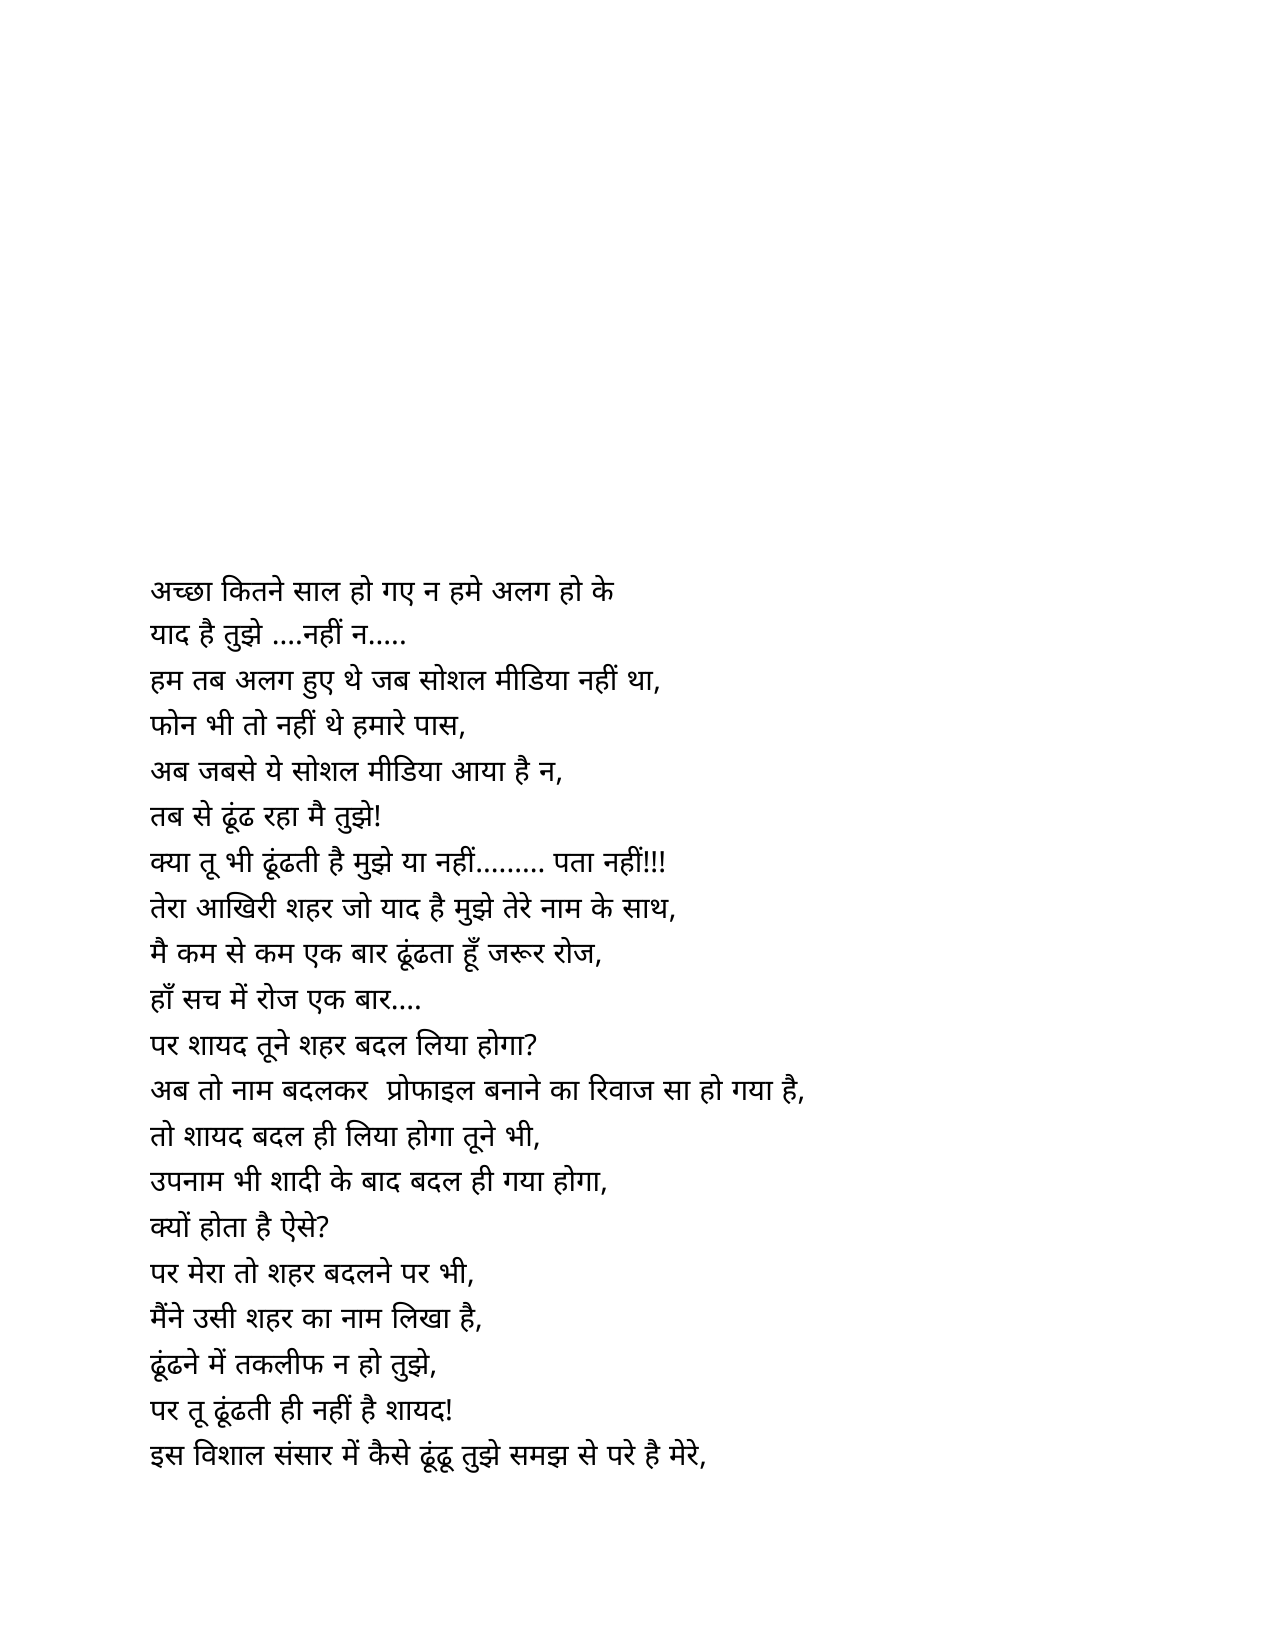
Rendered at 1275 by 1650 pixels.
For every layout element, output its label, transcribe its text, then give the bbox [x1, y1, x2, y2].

text क्या तू भी ढूंढती है मुझे या नहीं......... पता नहीं!!! [150, 841, 1125, 881]
text तब से ढूंढ रहा मै तुझे! [150, 796, 1125, 835]
text क्यों होता है ऐसे? [150, 1206, 1125, 1246]
text मै कम से कम एक बार ढूंढता हूँ जरूर रोज, [150, 932, 1125, 972]
text ढूंढने में तकलीफ न हो तुझे, [150, 1343, 1125, 1383]
text पर तू ढूंढती ही नहीं है शायद! [150, 1389, 1125, 1428]
text फोन भी तो नहीं थे हमारे पास, [150, 704, 1125, 744]
text पर मेरा तो शहर बदलने पर भी, [150, 1252, 1125, 1292]
text अब जबसे ये सोशल मीडिया आया है न, [150, 750, 1125, 790]
text हाँ सच में रोज एक बार.... [150, 978, 1125, 1018]
text उपनाम भी शादी के बाद बदल ही गया होगा, [150, 1161, 1125, 1200]
text पर शायद तूने शहर बदल लिया होगा? [150, 1024, 1125, 1063]
text हम तब अलग हुए थे जब सोशल मीडिया नहीं था, [150, 659, 1125, 698]
text अब तो नाम बदलकर प्रोफाइल बनाने का रिवाज सा हो गया है, [150, 1069, 1125, 1109]
text अच्छा कितने साल हो गए न हमे अलग हो के [150, 574, 1125, 608]
text तेरा आखिरी शहर जो याद है मुझे तेरे नाम के साथ, [150, 887, 1125, 927]
text याद है तुझे ....नहीं न..... [150, 613, 1125, 653]
text तो शायद बदल ही लिया होगा तूने भी, [150, 1115, 1125, 1155]
text इस विशाल संसार में कैसे ढूंढू तुझे समझ से परे है मेरे, [150, 1434, 1125, 1474]
text मैंने उसी शहर का नाम लिखा है, [150, 1297, 1125, 1337]
